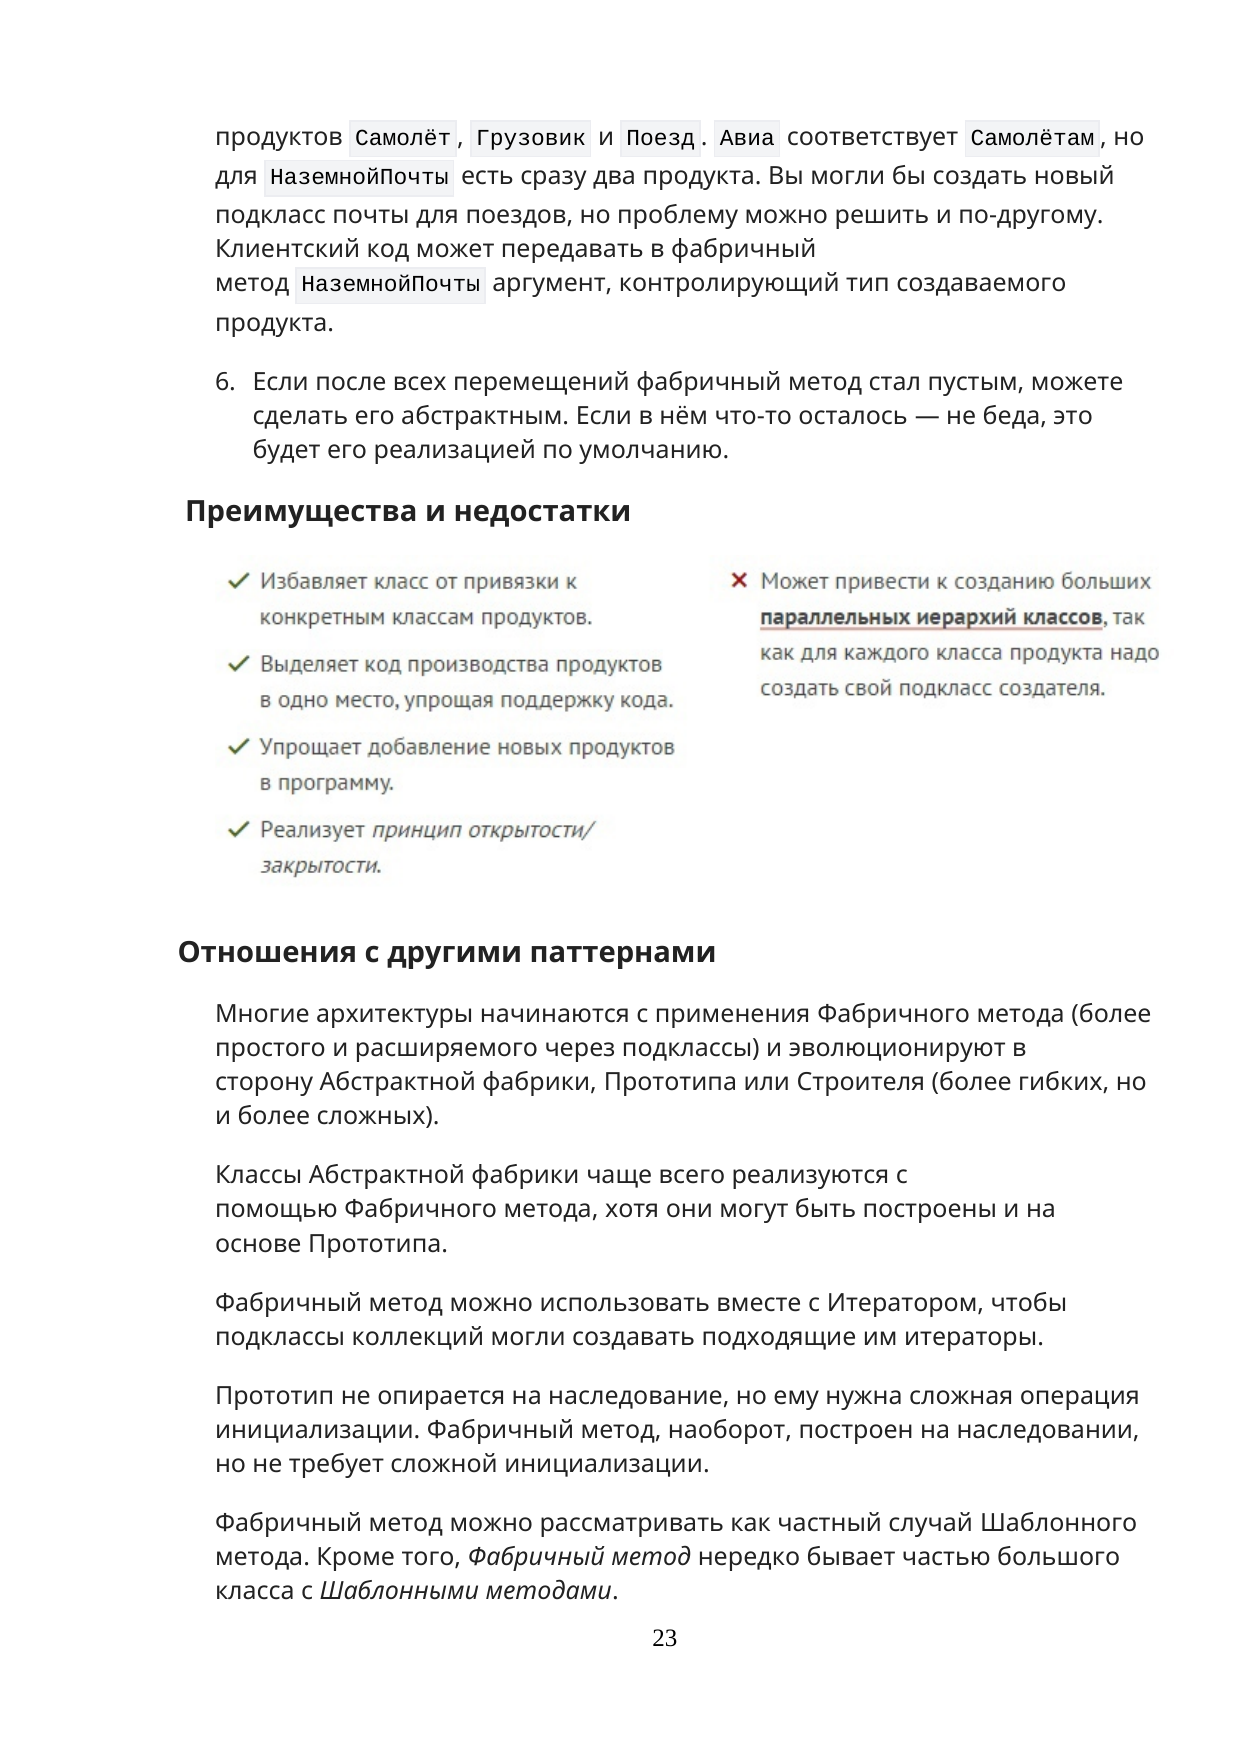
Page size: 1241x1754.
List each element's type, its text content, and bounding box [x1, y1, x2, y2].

list Прототип не опирается на наследование, но ему нужна сложная операция инициализации. Фабричный метод, наоборот, построен на наследовании, но не требует сложной инициализации. [215, 1377, 1152, 1479]
subtitle Преимущества и недостатки [177, 491, 1152, 530]
subtitle Отношения с другими паттернами [177, 931, 1152, 971]
list Многие архитектуры начинаются с применения Фабричного метода (более простого и расширяемого через подклассы) и эволюционируют в сторону Абстрактной фабрики, Прототипа или Строителя (более гибких, но и более сложных). [215, 996, 1152, 1132]
list Фабричный метод можно рассматривать как частный случай Шаблонного метода. Кроме того, Фабричный метод нередко бывает частью большого класса с Шаблонными методами. [215, 1504, 1152, 1607]
list Классы Абстрактной фабрики чаще всего реализуются с помощью Фабричного метода, хотя они могут быть построены и на основе Прототипа. [215, 1157, 1152, 1259]
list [215, 118, 1152, 338]
list Фабричный метод можно использовать вместе с Итератором, чтобы подклассы коллекций могли создавать подходящие им итераторы. [215, 1284, 1152, 1352]
list Если после всех перемещений фабричный метод стал пустым, можете сделать его абстрактным. Если в нём что-то осталось — не беда, это будет его реализацией по умолчанию. [215, 363, 1152, 466]
picture [214, 555, 1190, 907]
